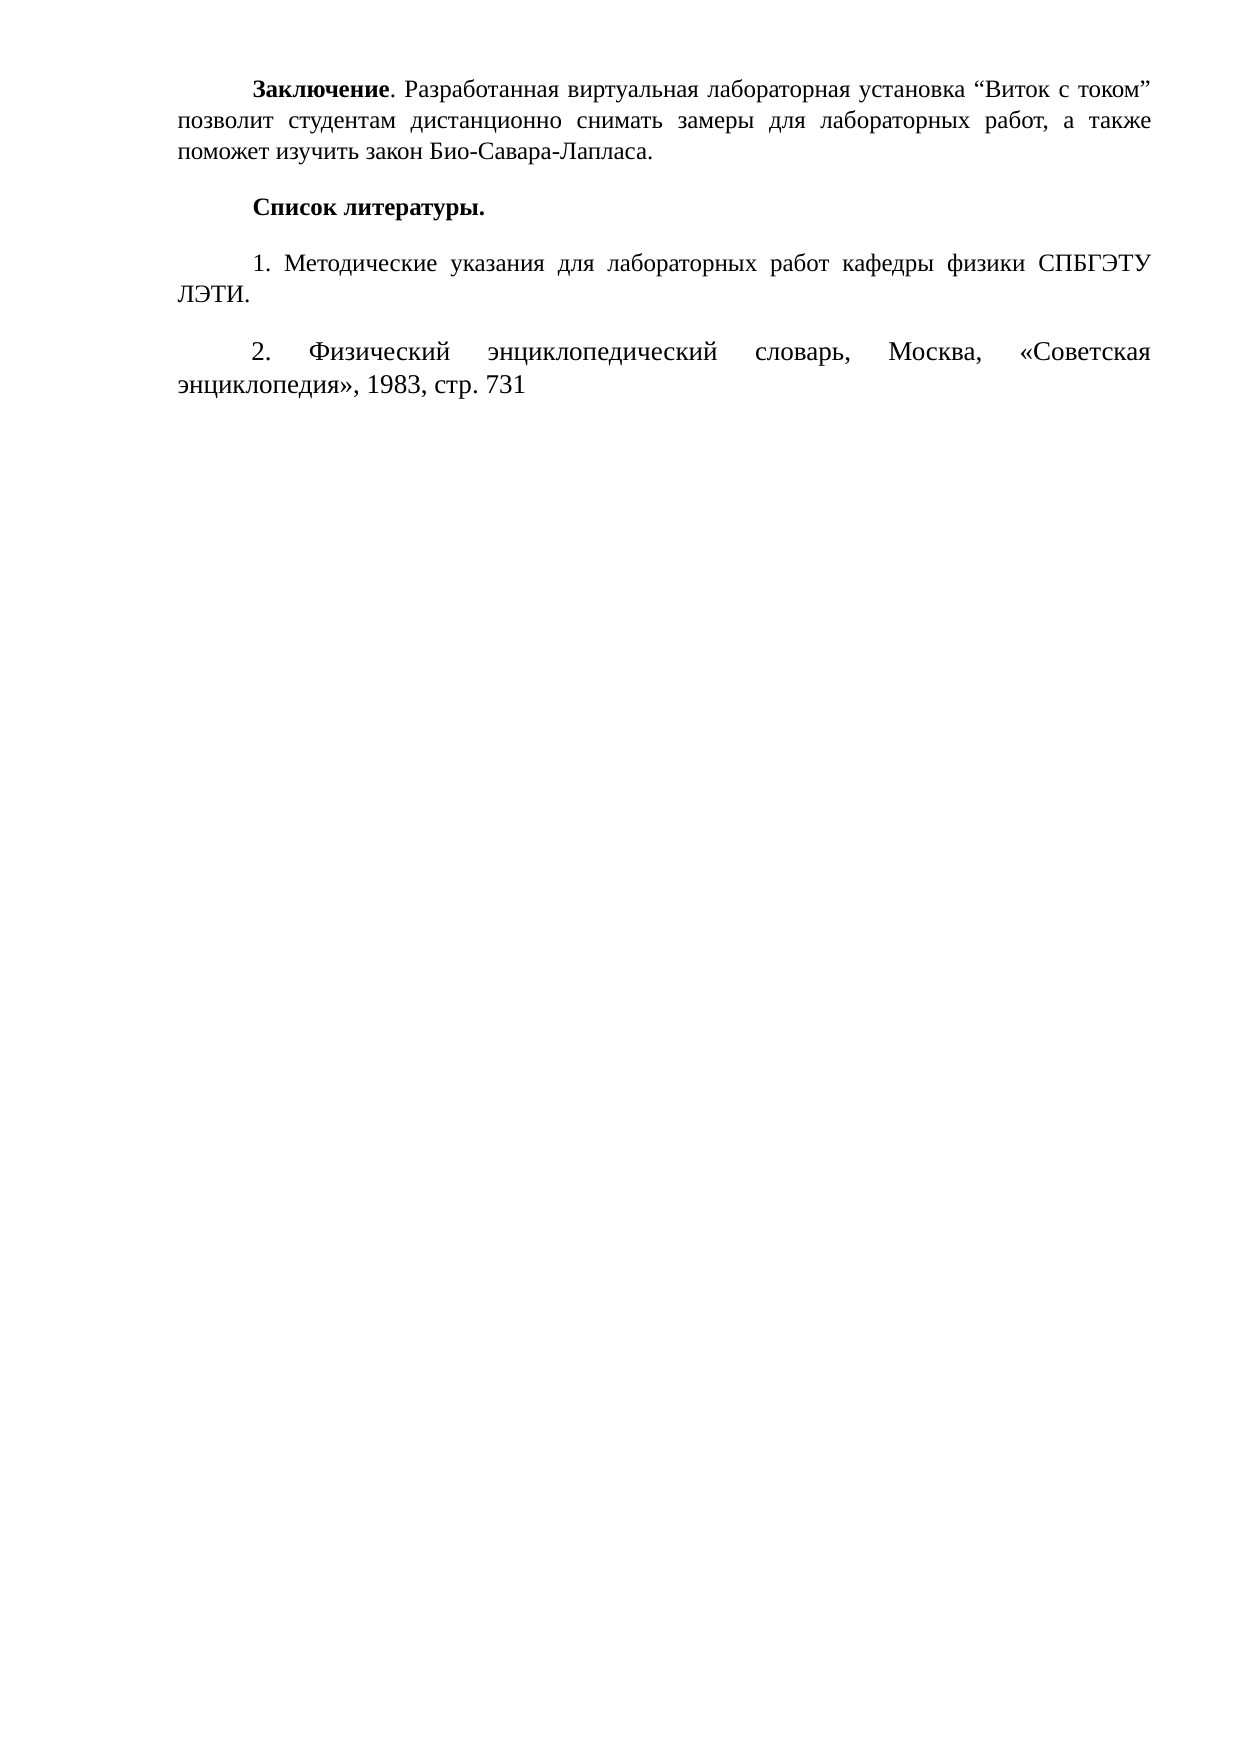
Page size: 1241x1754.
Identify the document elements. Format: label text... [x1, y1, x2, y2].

text Заключение. Разработанная виртуальная лабораторная установка “Виток с током” позволит студентам дистанционно снимать замеры для лабораторных работ, а также поможет изучить закон Био-Савара-Лапласа. [177, 74, 1152, 165]
text 2. Физический энциклопедический словарь, Москва, «Советская энциклопедия», 1983, стр. 731 [177, 335, 1152, 400]
text 1. Методические указания для лабораторных работ кафедры физики СПБГЭТУ ЛЭТИ. [177, 248, 1152, 308]
text Список литературы. [177, 192, 1152, 221]
